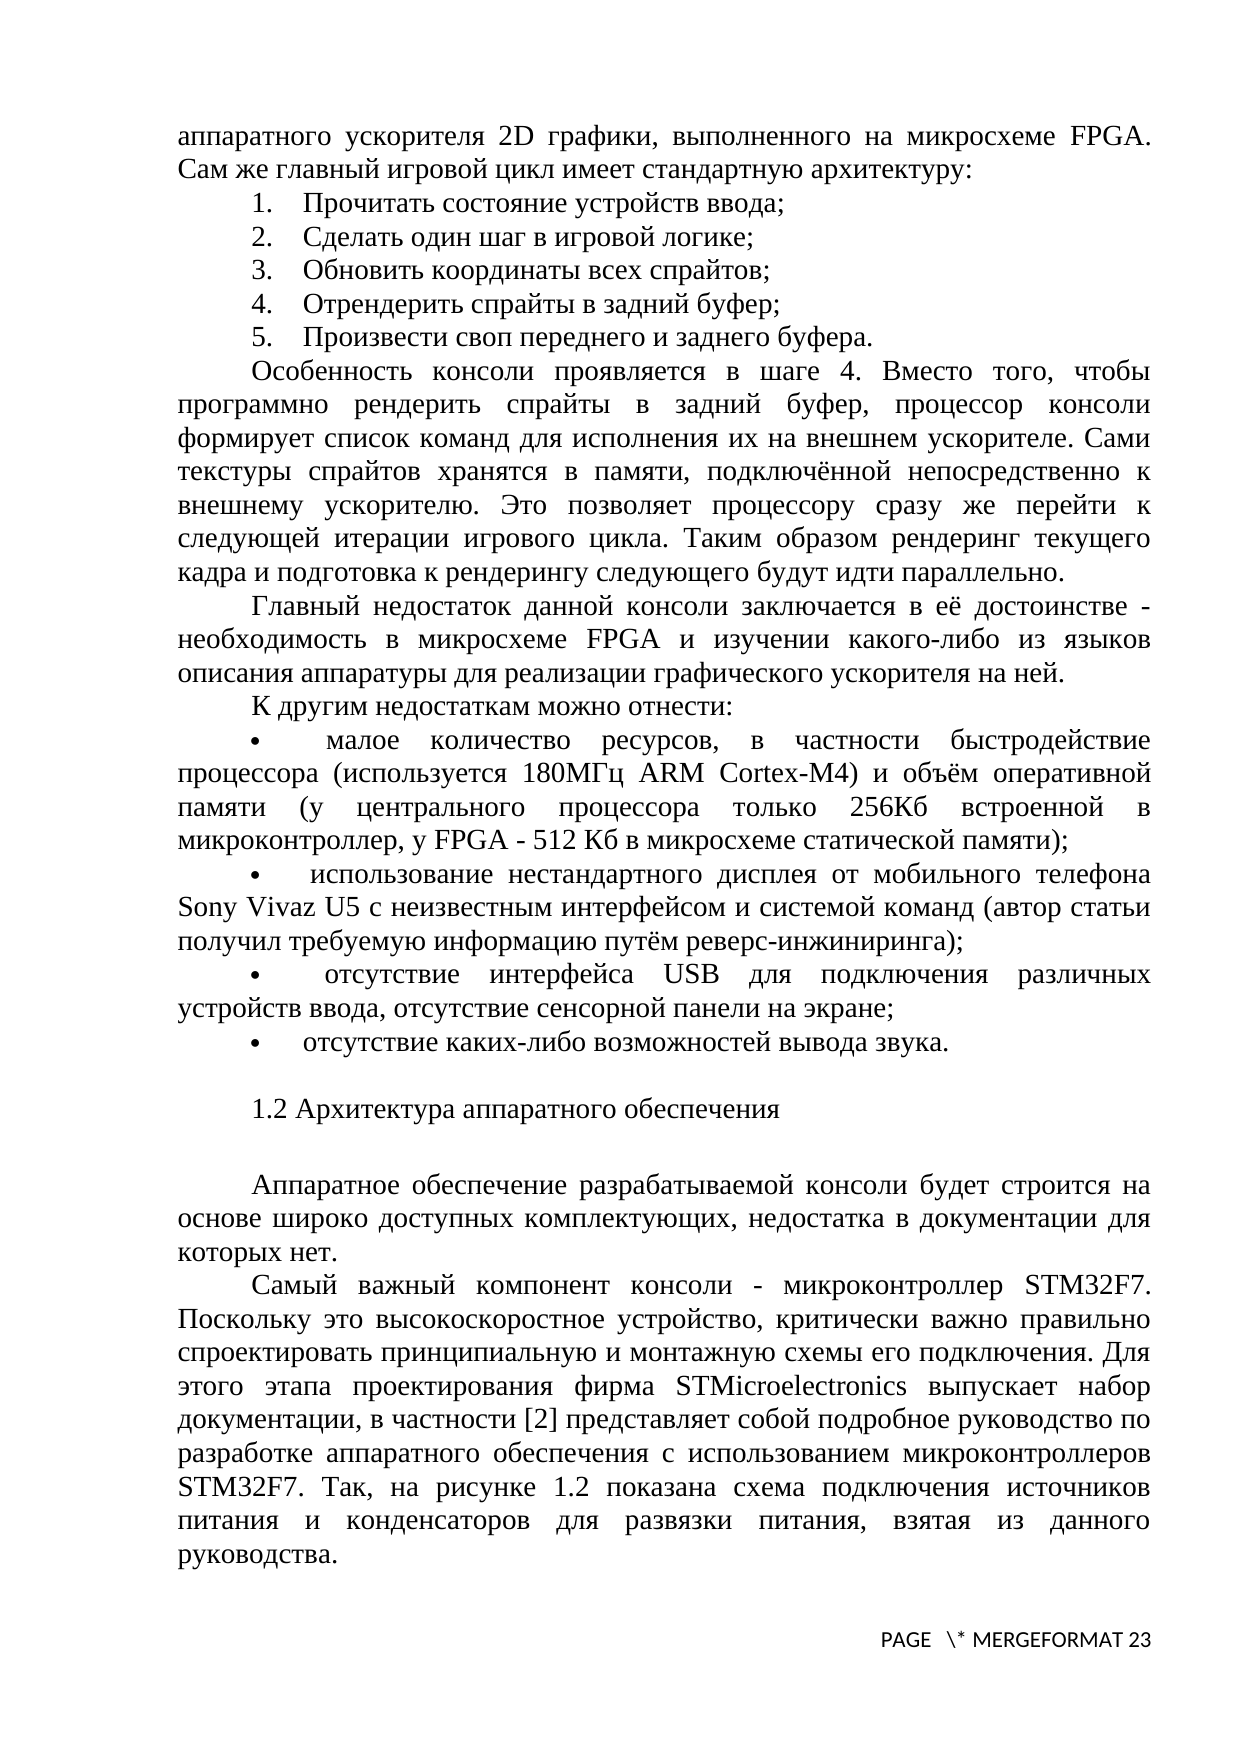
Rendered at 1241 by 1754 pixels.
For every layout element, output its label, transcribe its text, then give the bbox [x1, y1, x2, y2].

list Обновить координаты всех спрайтов; [177, 252, 1152, 286]
list отсутствие каких-либо возможностей вывода звука. [177, 1024, 1152, 1057]
text Особенность консоли проявляется в шаге 4. Вместо того, чтобы программно рендерить спрайты в задний буфер, процессор консоли формирует список команд для исполнения их на внешнем ускорителе. Сами текстуры спрайтов хранятся в памяти, подключённой непосредственно к внешнему ускорителю. Это позволяет процессору сразу же перейти к следующей итерации игрового цикла. Таким образом рендеринг текущего кадра и подготовка к рендерингу следующего будут идти параллельно. [177, 353, 1152, 588]
text К другим недостаткам можно отнести: [177, 688, 1152, 722]
list отсутствие интерфейса USB для подключения различных устройств ввода, отсутствие сенсорной панели на экране; [177, 957, 1152, 1024]
text Главный недостаток данной консоли заключается в её достоинстве - необходимость в микросхеме FPGA и изучении какого-либо из языков описания аппаратуры для реализации графического ускорителя на ней. [177, 588, 1152, 688]
list Прочитать состояние устройств ввода; [177, 185, 1152, 219]
list Сделать один шаг в игровой логике; [177, 219, 1152, 252]
list Отрендерить спрайты в задний буфер; [177, 286, 1152, 319]
text Аппаратное обеспечение разрабатываемой консоли будет строится на основе широко доступных комплектующих, недостатка в документации для которых нет. [177, 1167, 1152, 1267]
subtitle 1.2 Архитектура аппаратного обеспечения [177, 1091, 1152, 1124]
list Произвести своп переднего и заднего буфера. [177, 319, 1152, 353]
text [177, 118, 1152, 185]
list использование нестандартного дисплея от мобильного телефона Sony Vivaz U5 с неизвестным интерфейсом и системой команд (автор статьи получил требуемую информацию путём реверс-инжиниринга); [177, 856, 1152, 957]
list малое количество ресурсов, в частности быстродействие процессора (используется 180МГц ARM Cortex-M4) и объём оперативной памяти (у центрального процессора только 256Кб встроенной в микроконтроллер, у FPGA - 512 Кб в микросхеме статической памяти); [177, 722, 1152, 856]
text Самый важный компонент консоли - микроконтроллер STM32F7. Поскольку это высокоскоростное устройство, критически важно правильно спроектировать принципиальную и монтажную схемы его подключения. Для этого этапа проектирования фирма STMicroelectronics выпускает набор документации, в частности [2] представляет собой подробное руководство по разработке аппаратного обеспечения с использованием микроконтроллеров STM32F7. Так, на рисунке 1.2 показана схема подключения источников питания и конденсаторов для развязки питания, взятая из данного руководства. [177, 1267, 1152, 1569]
